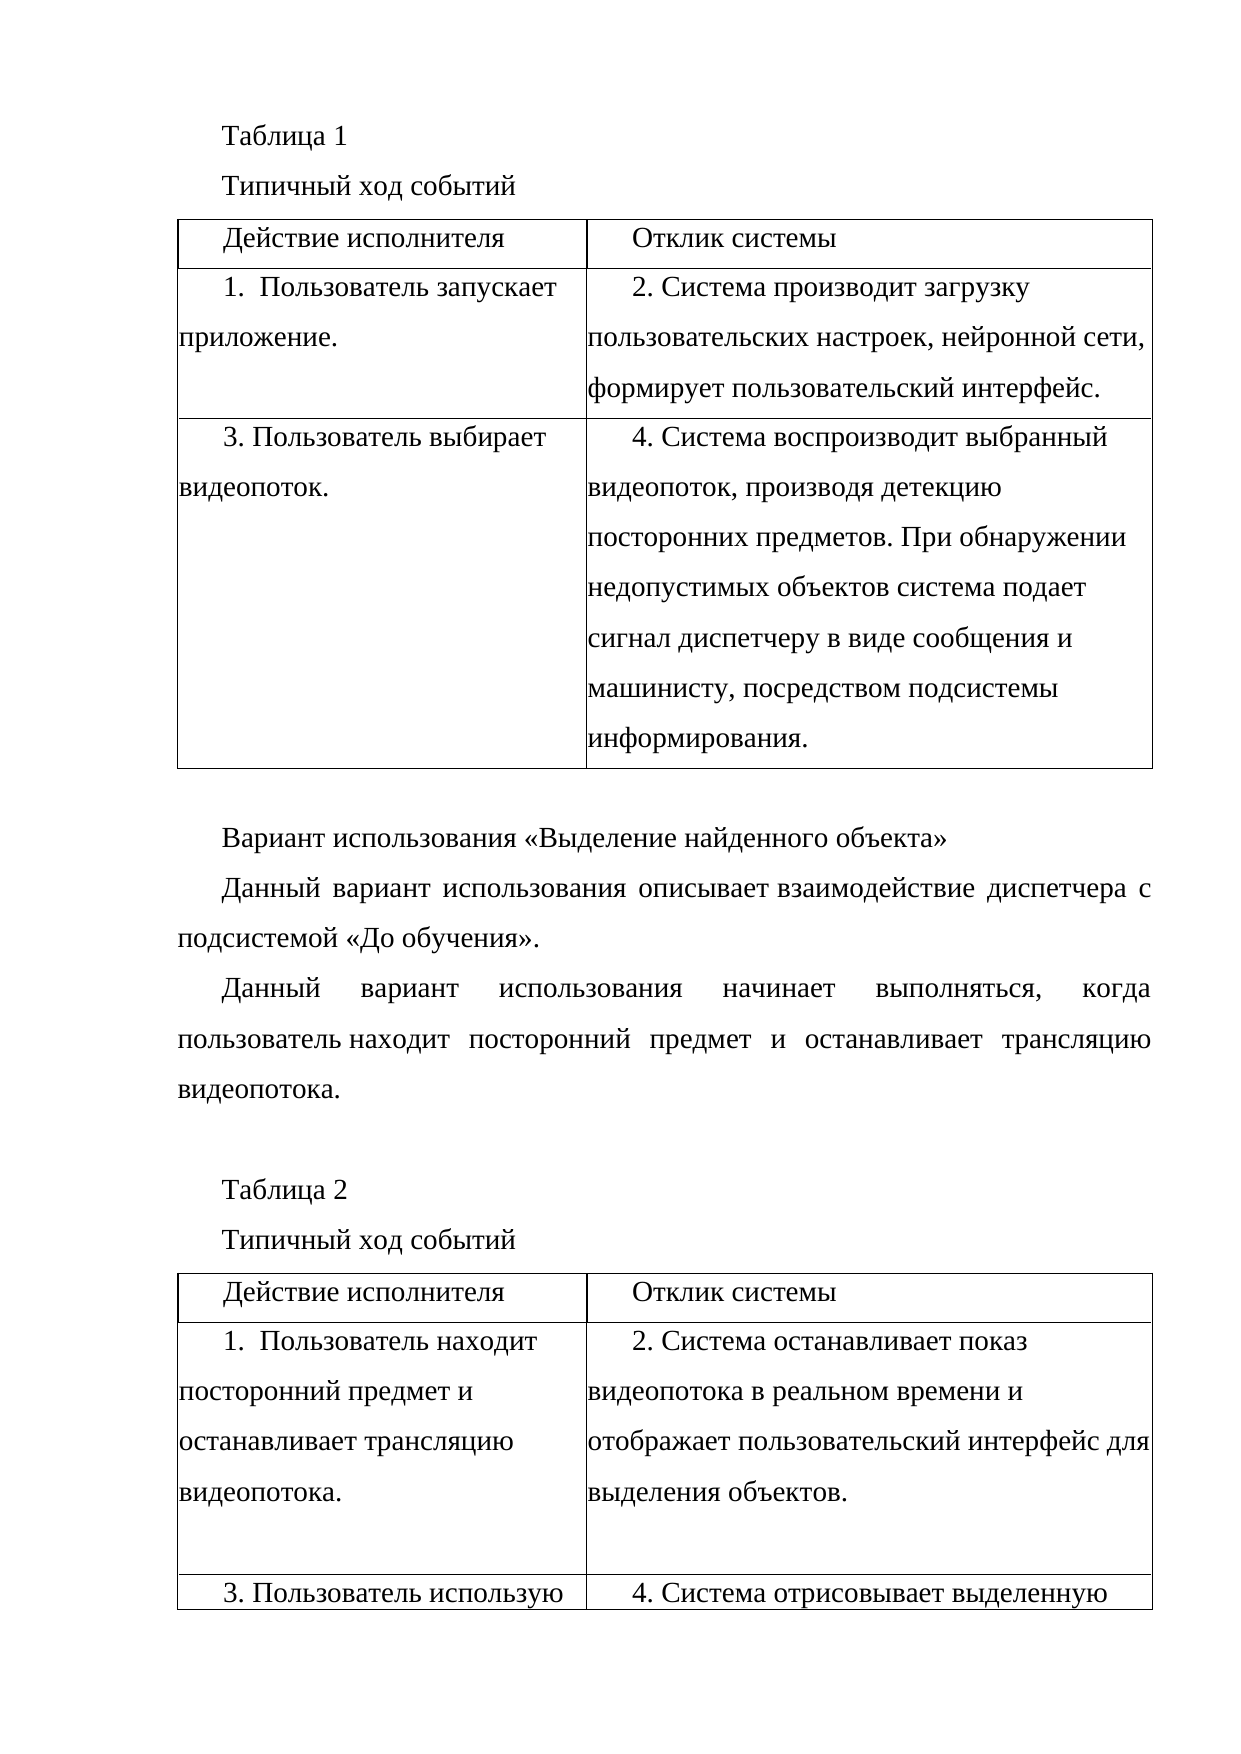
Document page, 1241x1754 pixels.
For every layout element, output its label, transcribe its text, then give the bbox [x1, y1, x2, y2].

text Типичный ход событий [177, 1222, 1152, 1256]
table_cell 3. Пользователь использую доступный инструмент выделяет найденный объект. [178, 1574, 586, 1609]
table_cell 1. Пользователь запускает приложение. [178, 269, 586, 418]
table_cell 3. Пользователь выбирает видеопоток. [178, 418, 586, 768]
table_header Отклик системы [588, 220, 1152, 268]
text Вариант использования «Выделение найденного объекта» [177, 820, 1152, 853]
table_cell 4. Система отрисовывает выделенную пользователем область. [587, 1574, 1152, 1609]
table_cell 1. Пользователь находит посторонний предмет и останавливает трансляцию видеопотока. [178, 1323, 586, 1574]
table_cell 4. Система воспроизводит выбранный видеопоток, производя детекцию посторонних предметов. При обнаружении недопустимых объектов система подает сигнал диспетчеру в виде сообщения и машинисту, посредством подсистемы информирования. [587, 418, 1152, 768]
table_header Действие исполнителя [179, 1274, 586, 1322]
table_cell 2. Система останавливает показ видеопотока в реальном времени и отображает пользовательский интерфейс для выделения объектов. [587, 1322, 1152, 1574]
text Данный вариант использования описывает взаимодействие диспетчера с подсистемой «До обучения». [177, 870, 1152, 954]
table_header Отклик системы [588, 1274, 1152, 1322]
text Типичный ход событий [177, 168, 1152, 202]
table_header Действие исполнителя [179, 220, 586, 268]
table_cell 2. Система производит загрузку пользовательских настроек, нейронной сети, формирует пользовательский интерфейс. [587, 268, 1152, 418]
text Данный вариант использования начинает выполняться, когда пользователь находит посторонний предмет и останавливает трансляцию видеопотока. [177, 971, 1152, 1105]
text Таблица 2 [177, 1172, 1152, 1205]
text Таблица 1 [177, 118, 1152, 152]
